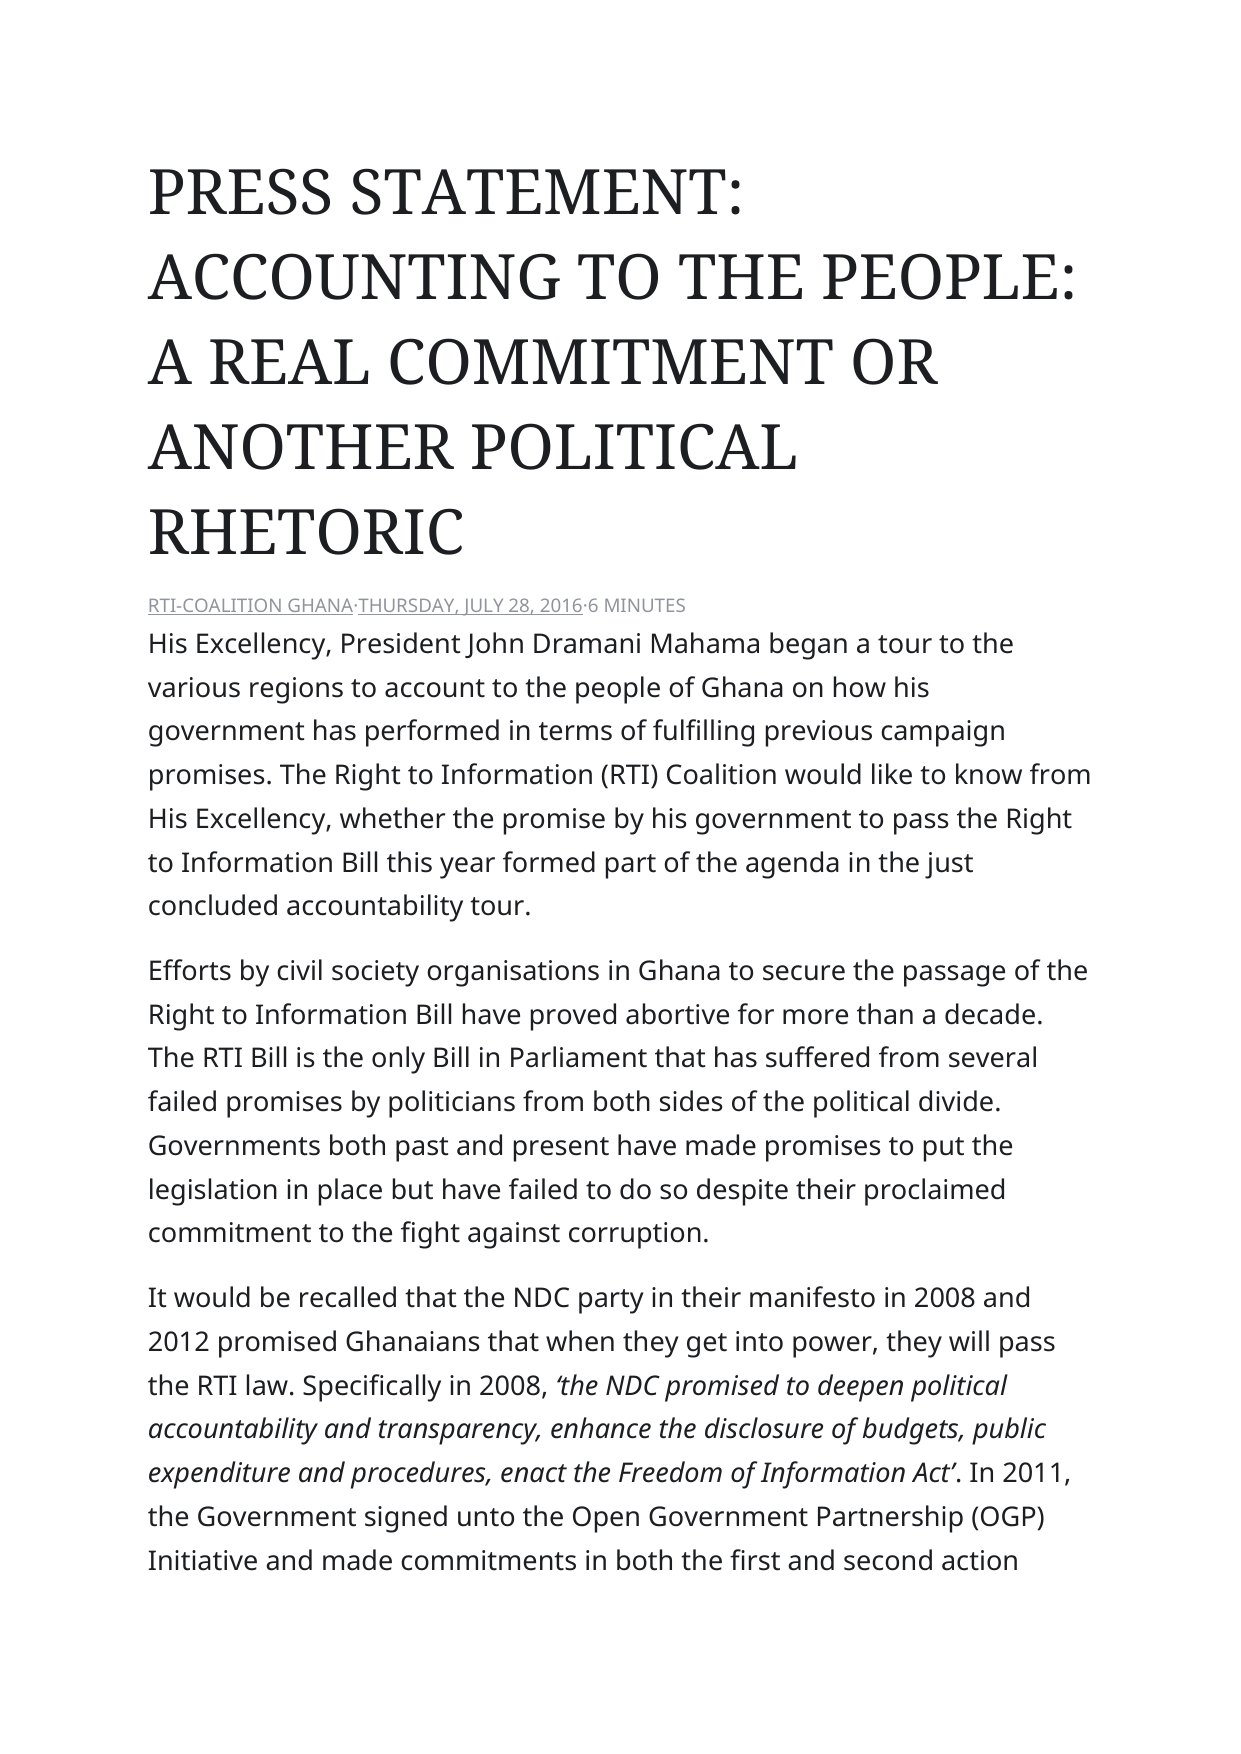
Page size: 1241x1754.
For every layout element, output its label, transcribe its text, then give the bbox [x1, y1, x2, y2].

text Efforts by civil society organisations in Ghana to secure the passage of the Right to Information Bill have proved abortive for more than a decade. The RTI Bill is the only Bill in Parliament that has suffered from several failed promises by politicians from both sides of the political divide. Governments both past and present have made promises to put the legislation in place but have failed to do so despite their proclaimed commitment to the fight against corruption. [148, 944, 1093, 1251]
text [148, 1272, 1093, 1578]
text PRESS STATEMENT: ACCOUNTING TO THE PEOPLE: A REAL COMMITMENT OR ANOTHER POLITICAL RHETORIC [148, 148, 1093, 573]
text His Excellency, President John Dramani Mahama began a tour to the various regions to account to the people of Ghana on how his government has performed in terms of fulfilling previous campaign promises. The Right to Information (RTI) Coalition would like to know from His Excellency, whether the promise by his government to pass the Right to Information Bill this year formed part of the agenda in the just concluded accountability tour. [148, 617, 1093, 924]
text RTI-COALITION GHANA·THURSDAY, JULY 28, 2016·6 MINUTES [148, 592, 1093, 617]
